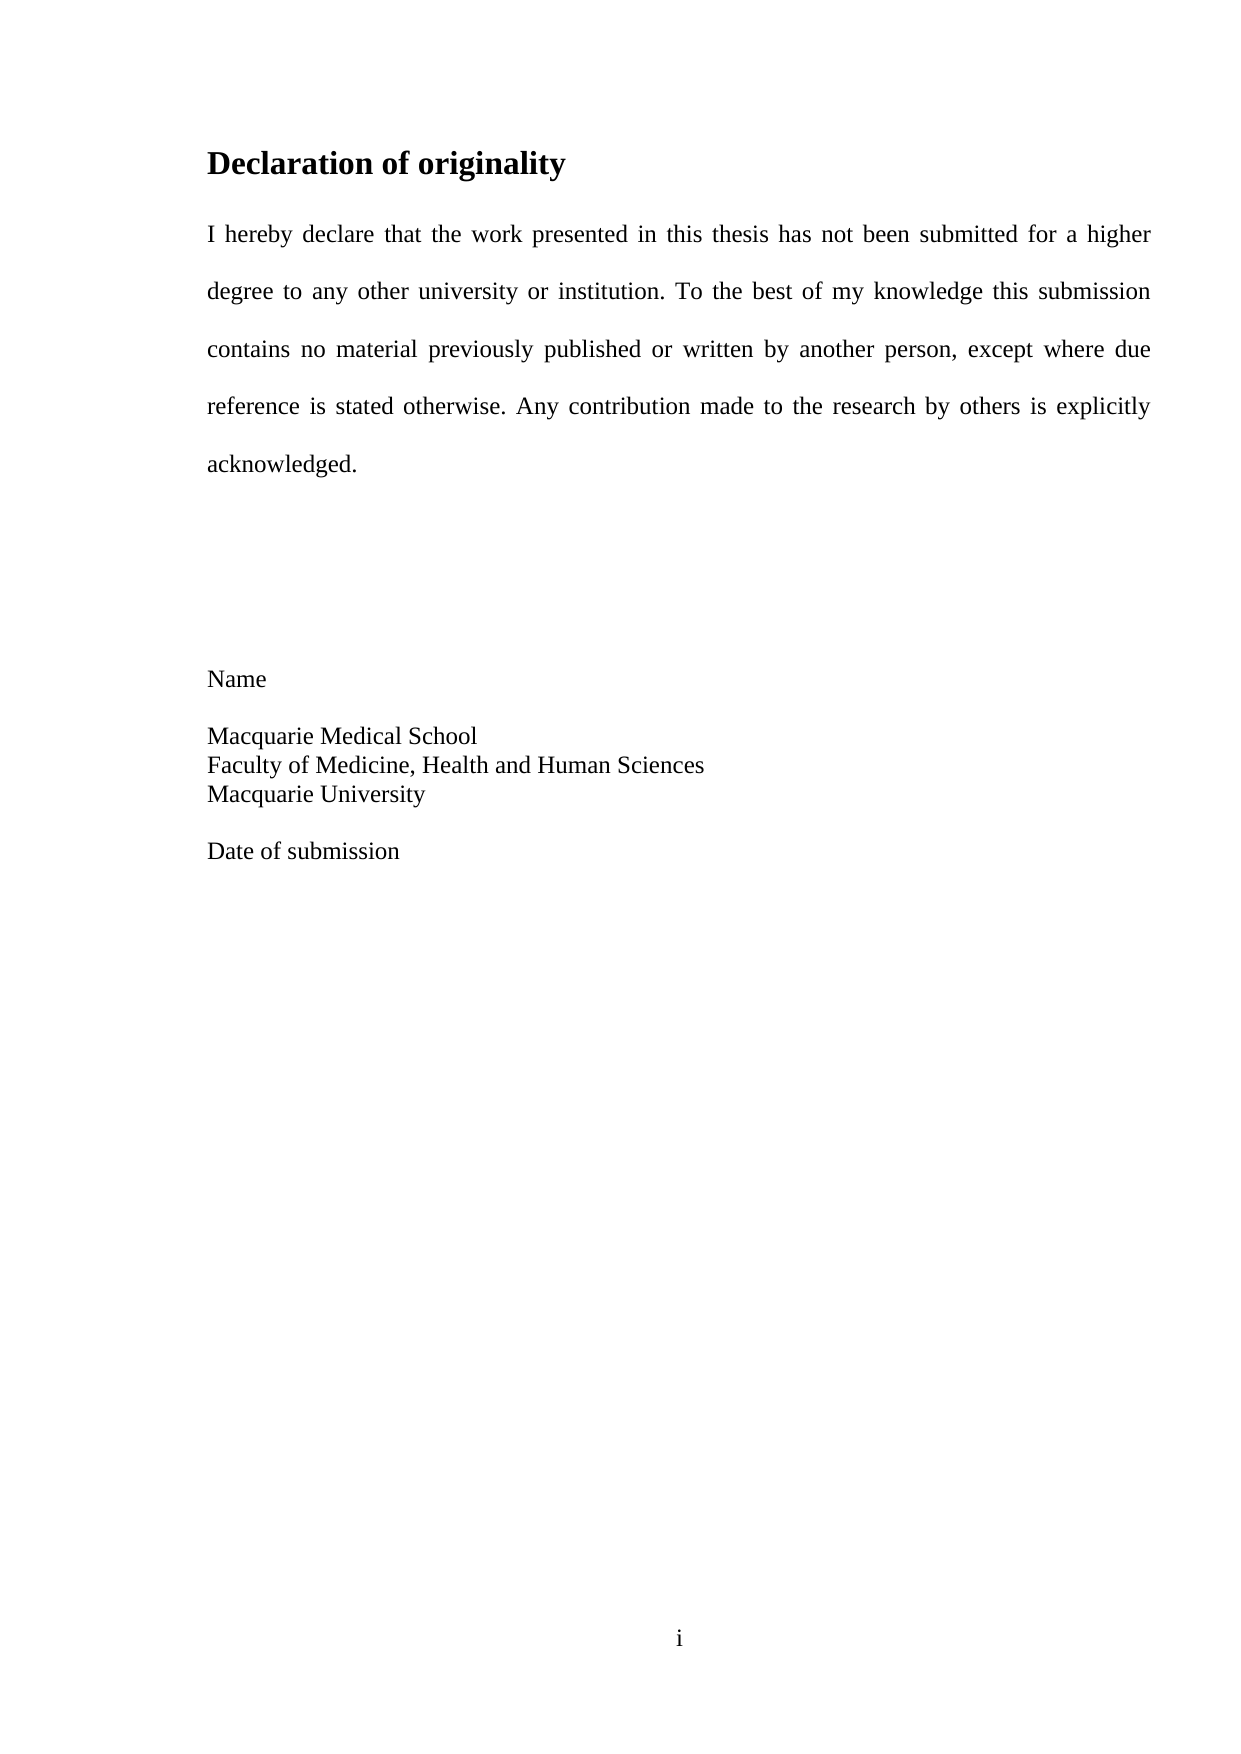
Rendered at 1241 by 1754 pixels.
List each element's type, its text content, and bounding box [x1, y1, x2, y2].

text Faculty of Medicine, Health and Human Sciences [207, 750, 1152, 779]
text Date of submission [207, 836, 1152, 865]
text Macquarie University [207, 779, 1152, 808]
subtitle Declaration of originality [207, 143, 1152, 181]
text I hereby declare that the work presented in this thesis has not been submitted for a higher degree to any other university or institution. To the best of my knowledge this submission contains no material previously published or written by another person, except where due reference is stated otherwise. Any contribution made to the research by others is explicitly acknowledged. [207, 219, 1152, 478]
text Macquarie Medical School [207, 721, 1152, 750]
text Name [207, 664, 1152, 693]
